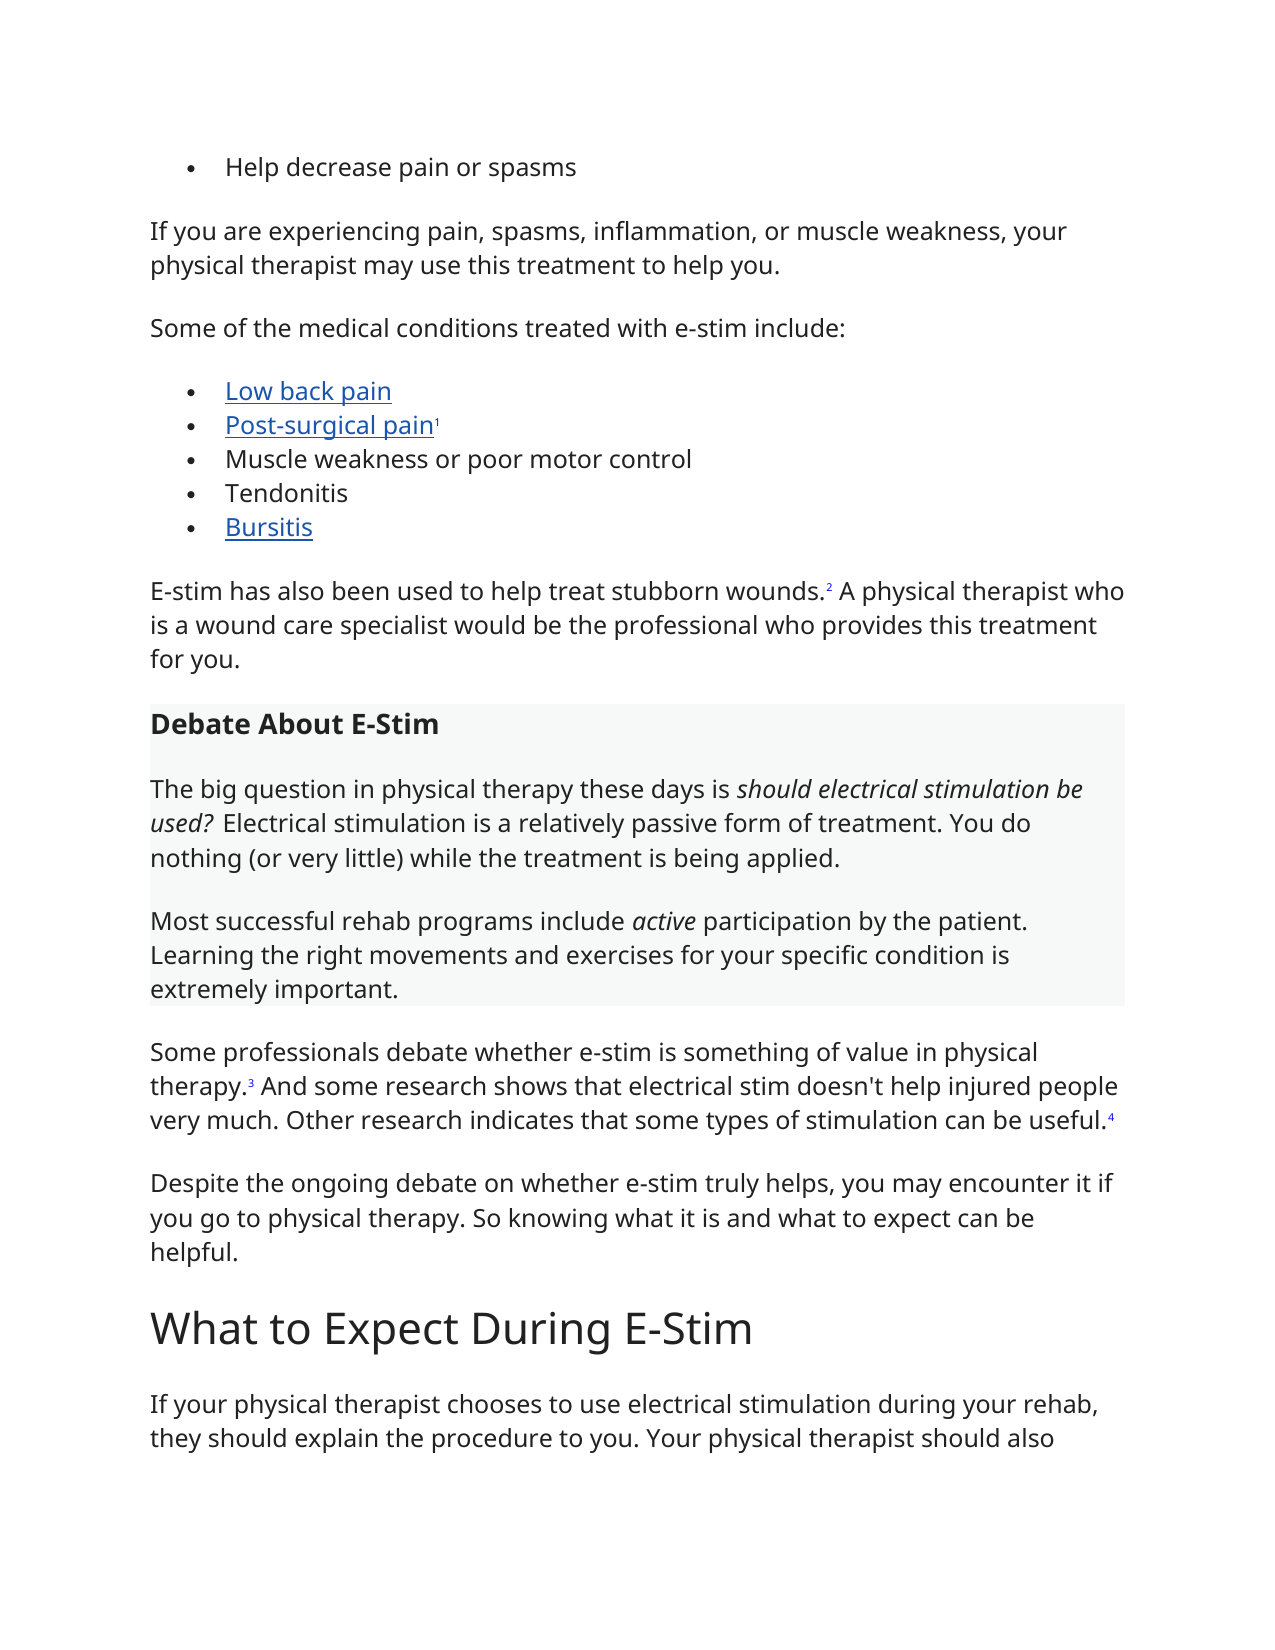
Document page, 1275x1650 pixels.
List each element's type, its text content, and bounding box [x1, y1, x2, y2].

text Most successful rehab programs include active participation by the patient. Learning the right movements and exercises for your specific condition is extremely important. [150, 903, 1125, 1006]
list Post-surgical pain1 [187, 408, 1125, 442]
text If you are experiencing pain, spasms, inflammation, or muscle weakness, your physical therapist may use this treatment to help you. [150, 213, 1125, 281]
list Low back pain [187, 374, 1125, 408]
text Despite the ongoing debate on whether e-stim truly helps, you may encounter it if you go to physical therapy. So knowing what it is and what to expect can be helpful. [150, 1166, 1125, 1268]
text What to Expect During E-Stim [150, 1297, 1125, 1357]
text Debate About E-Stim [150, 704, 1125, 743]
list Muscle weakness or poor motor control [187, 442, 1125, 476]
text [150, 1386, 1125, 1454]
list Tendonitis [187, 476, 1125, 510]
text Some professionals debate whether e-stim is something of value in physical therapy.3 And some research shows that electrical stim doesn't help injured people very much. Other research indicates that some types of stimulation can be useful.4 [150, 1035, 1125, 1137]
list Bursitis [187, 510, 1125, 544]
list Help decrease pain or spasms [187, 150, 1125, 184]
text Some of the medical conditions treated with e-stim include: [150, 311, 1125, 344]
text E-stim has also been used to help treat stubborn wounds.2 A physical therapist who is a wound care specialist would be the professional who provides this treatment for you. [150, 573, 1125, 675]
text The big question in physical therapy these days is should electrical stimulation be used? Electrical stimulation is a relatively passive form of treatment. You do nothing (or very little) while the treatment is being applied. [150, 772, 1125, 874]
